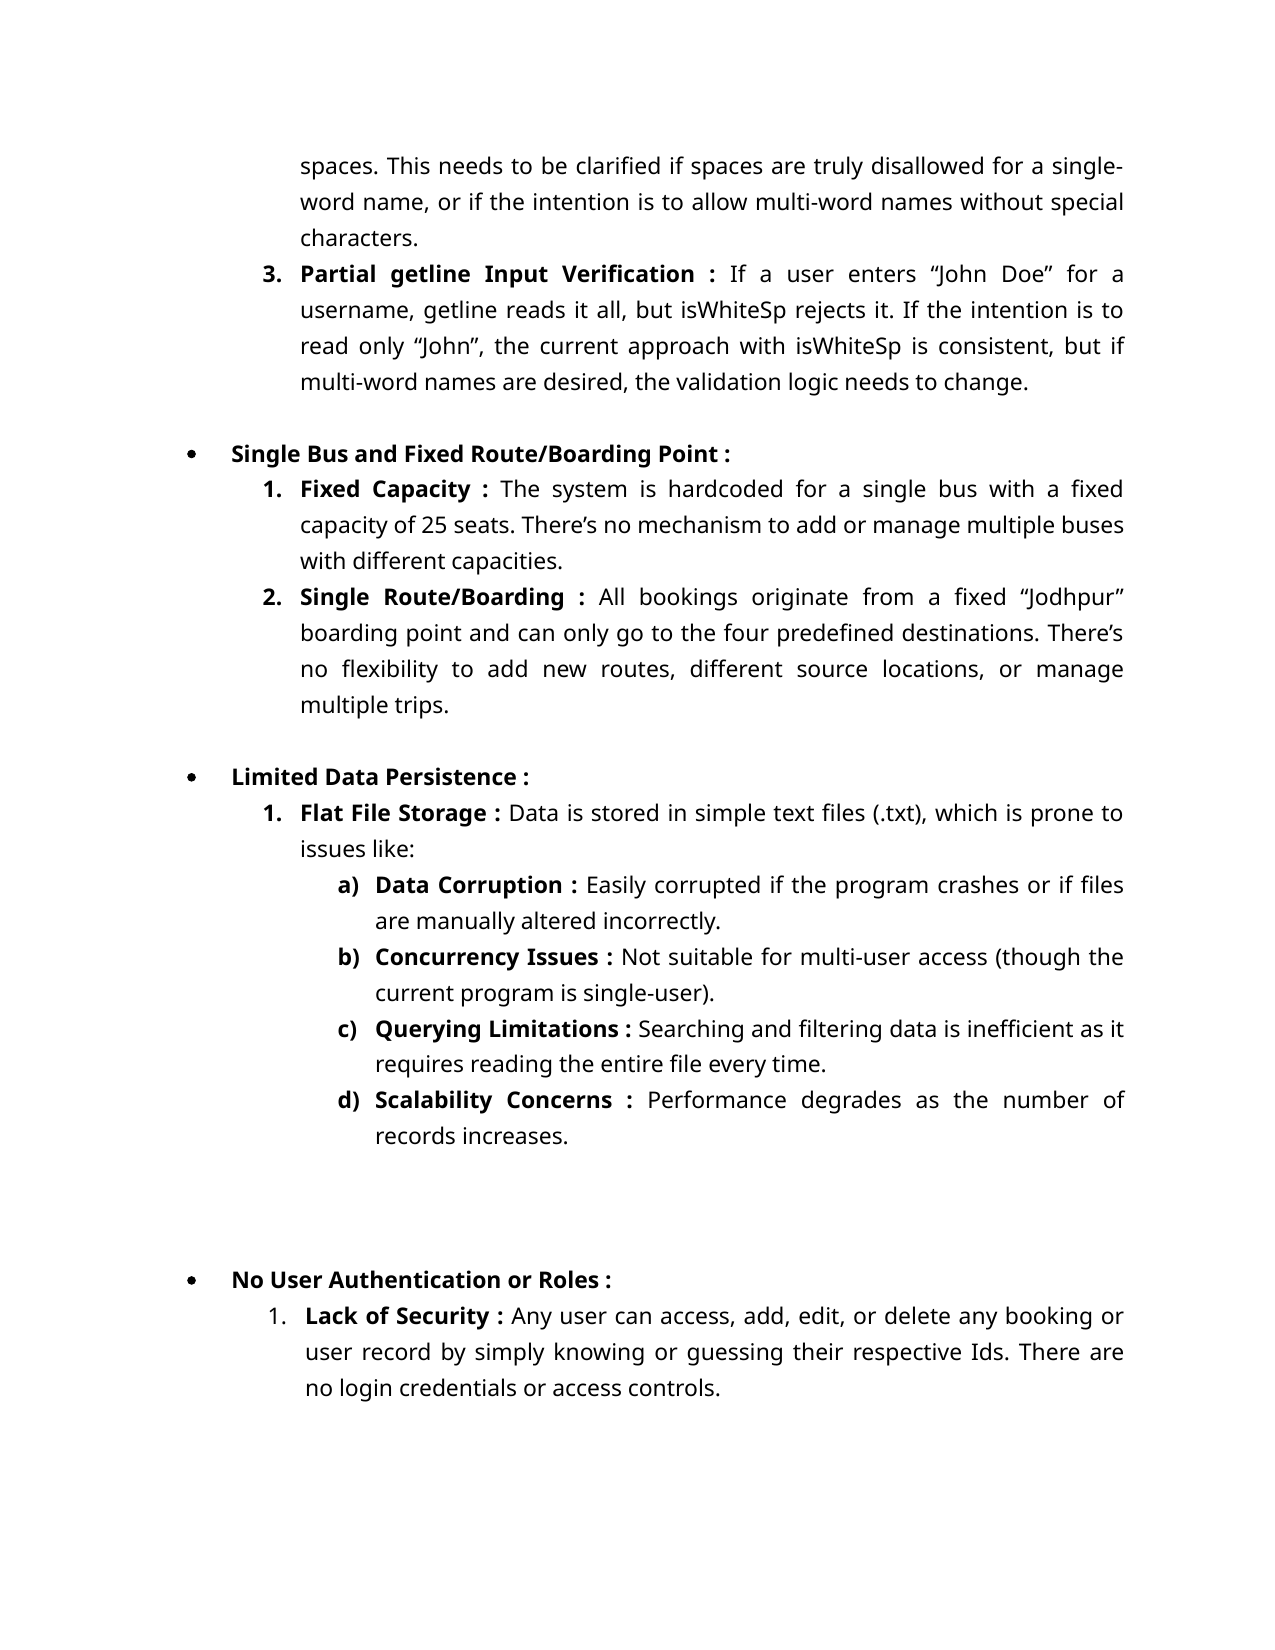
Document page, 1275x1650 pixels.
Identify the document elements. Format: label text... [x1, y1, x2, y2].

list Limited Data Persistence : [187, 761, 1125, 792]
list Data Corruption : Easily corrupted if the program crashes or if files are manually altered incorrectly. [337, 869, 1125, 936]
list Flat File Storage : Data is stored in simple text files (.txt), which is prone to issues like: [262, 797, 1125, 864]
list Single Route/Boarding : All bookings originate from a fixed “Jodhpur” boarding point and can only go to the four predefined destinations. There’s no flexibility to add new routes, different source locations, or manage multiple trips. [262, 581, 1125, 720]
list Scalability Concerns : Performance degrades as the number of records increases. [337, 1084, 1125, 1152]
list No User Authentication or Roles : [187, 1264, 1125, 1295]
list Lack of Security : Any user can access, add, edit, or delete any booking or user record by simply knowing or guessing their respective Ids. There are no login credentials or access controls. [267, 1300, 1125, 1403]
list Querying Limitations : Searching and filtering data is inefficient as it requires reading the entire file every time. [337, 1012, 1125, 1080]
list Fixed Capacity : The system is hardcoded for a single bus with a fixed capacity of 25 seats. There’s no mechanism to add or manage multiple buses with different capacities. [262, 473, 1125, 577]
list Concurrency Issues : Not suitable for multi-user access (though the current program is single-user). [337, 941, 1125, 1008]
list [262, 150, 1125, 253]
list Single Bus and Fixed Route/Boarding Point : [187, 437, 1125, 469]
list Partial getline Input Verification : If a user enters “John Doe” for a username, getline reads it all, but isWhiteSp rejects it. If the intention is to read only “John”, the current approach with isWhiteSp is consistent, but if multi-word names are desired, the validation logic needs to change. [262, 258, 1125, 397]
